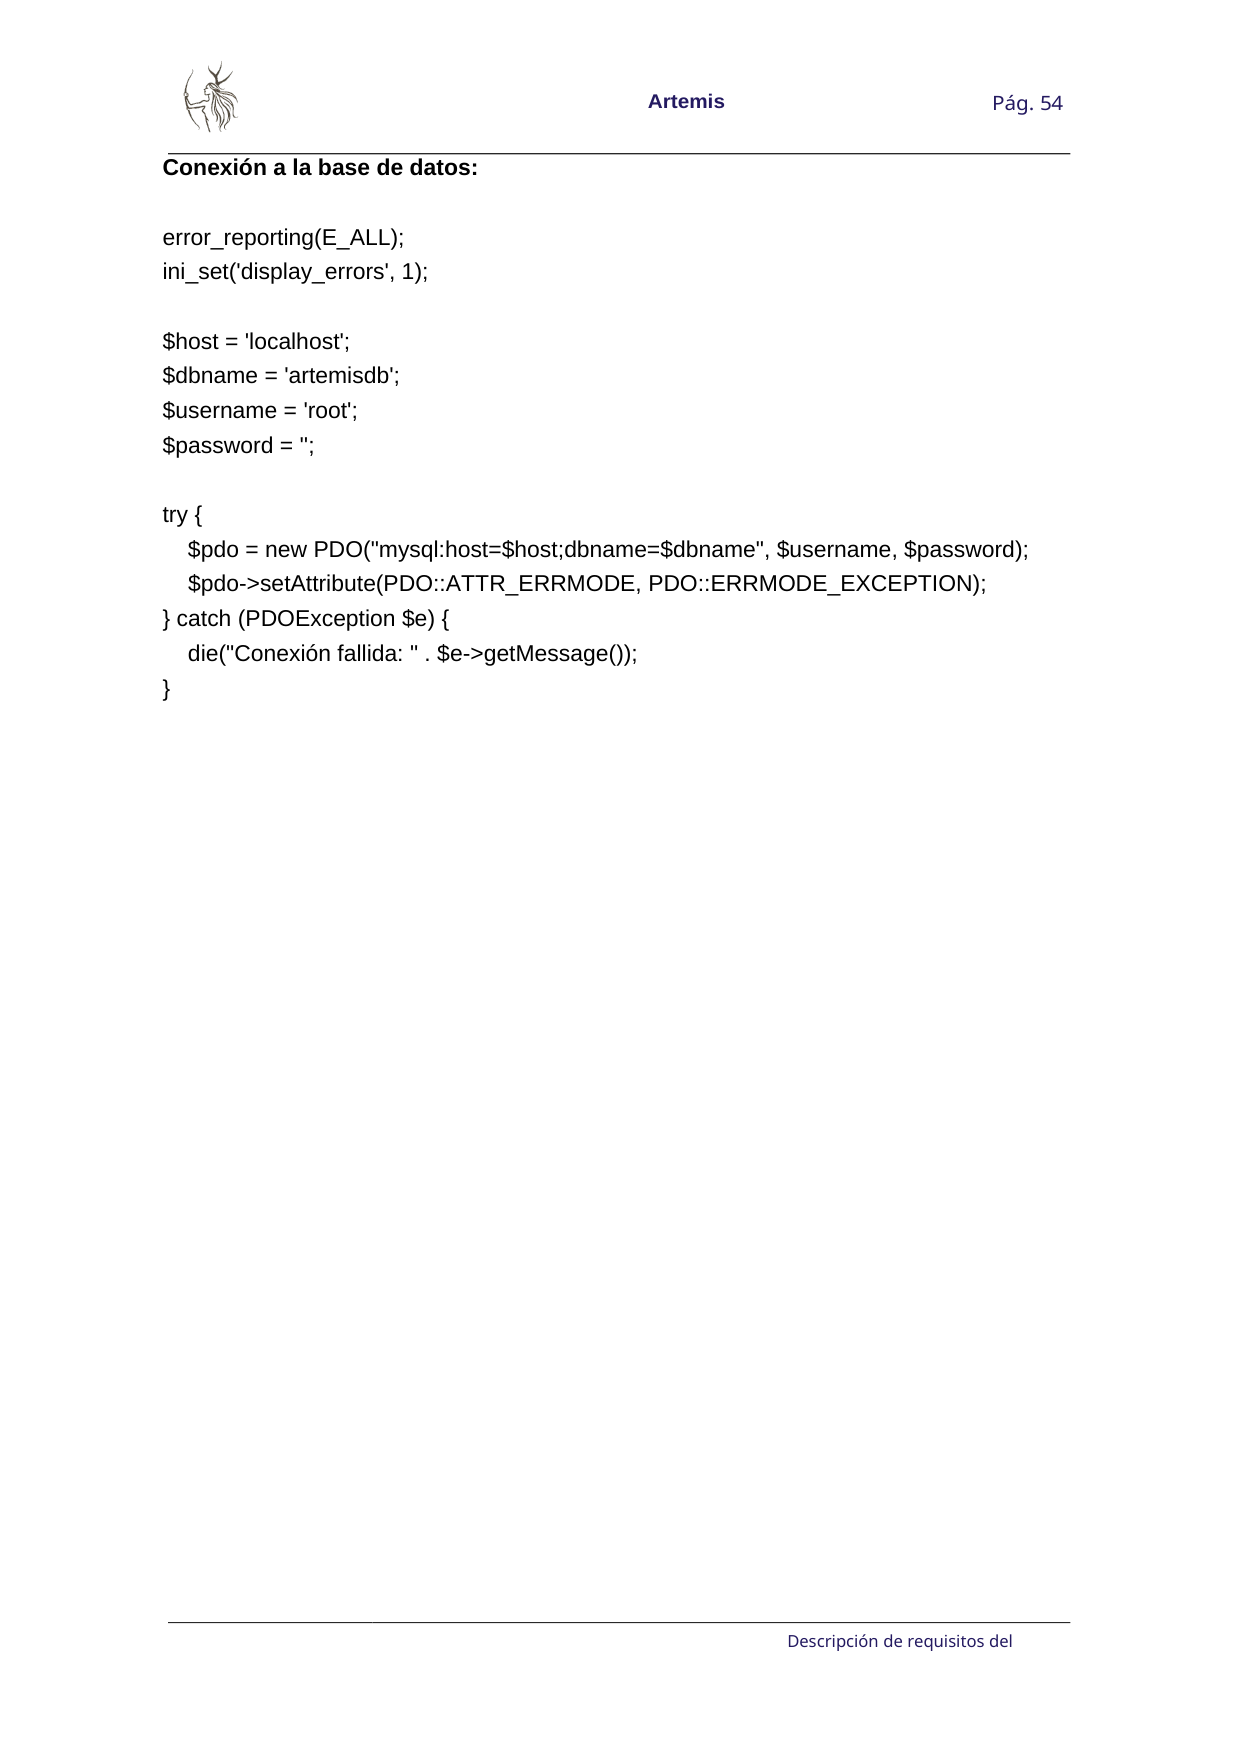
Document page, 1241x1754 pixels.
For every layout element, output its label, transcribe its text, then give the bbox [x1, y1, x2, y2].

text $dbname = 'artemisdb'; [162, 362, 1093, 389]
text error_reporting(E_ALL); [162, 223, 1093, 250]
text Conexión a la base de datos: [162, 154, 1093, 181]
text ini_set('display_errors', 1); [162, 258, 1093, 284]
text die("Conexión fallida: " . $e->getMessage()); [162, 640, 1093, 666]
text $password = ''; [162, 432, 1093, 458]
text $pdo->setAttribute(PDO::ATTR_ERRMODE, PDO::ERRMODE_EXCEPTION); [162, 570, 1093, 597]
text $pdo = new PDO("mysql:host=$host;dbname=$dbname", $username, $password); [162, 536, 1093, 562]
text $host = 'localhost'; [162, 328, 1093, 354]
text try { [162, 501, 1093, 527]
picture [174, 60, 251, 139]
text } [162, 674, 1093, 701]
text } catch (PDOException $e) { [162, 605, 1093, 631]
text $username = 'root'; [162, 397, 1093, 423]
